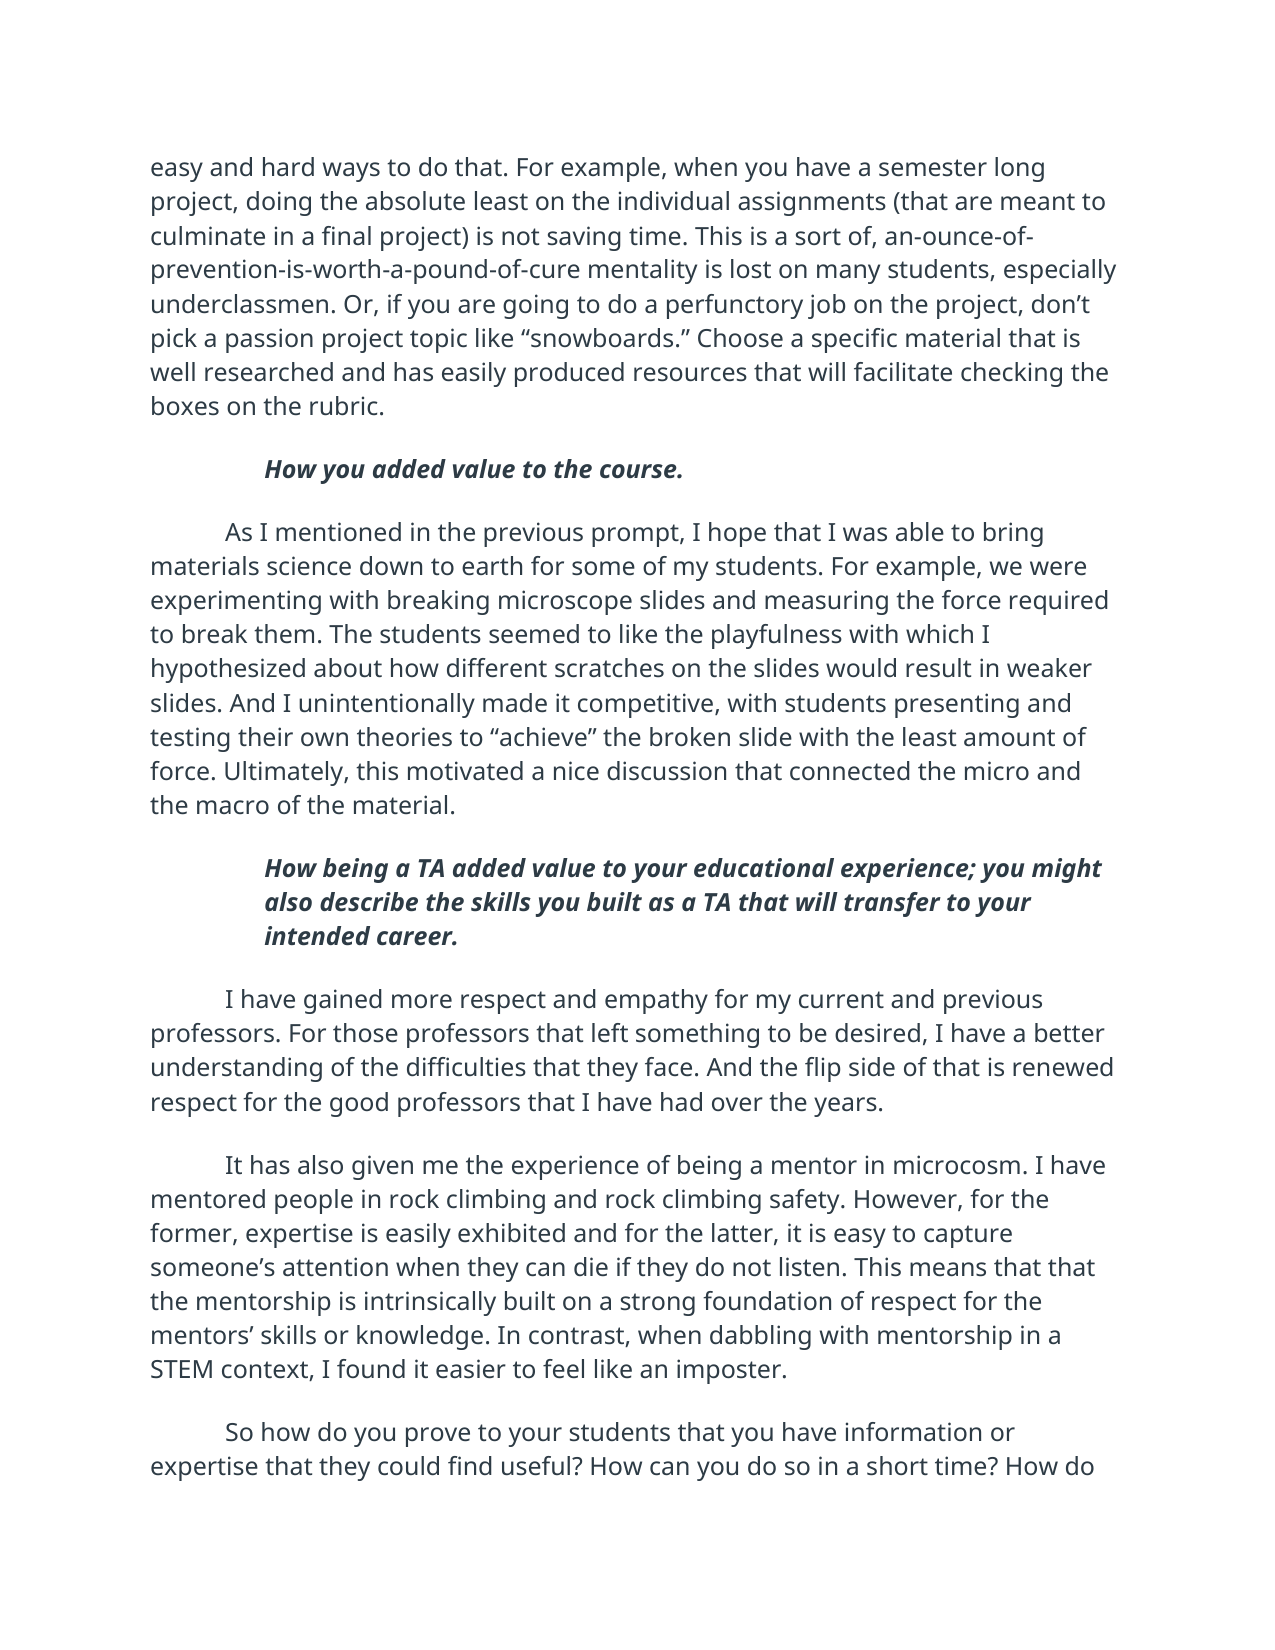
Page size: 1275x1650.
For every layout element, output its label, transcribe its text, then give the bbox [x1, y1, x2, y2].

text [150, 1415, 1125, 1483]
text It has also given me the experience of being a mentor in microcosm. I have mentored people in rock climbing and rock climbing safety. However, for the former, expertise is easily exhibited and for the latter, it is easy to capture someone’s attention when they can die if they do not listen. This means that that the mentorship is intrinsically built on a strong foundation of respect for the mentors’ skills or knowledge. In contrast, when dabbling with mentorship in a STEM context, I found it easier to feel like an imposter. [150, 1147, 1125, 1386]
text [150, 150, 1125, 422]
text As I mentioned in the previous prompt, I hope that I was able to bring materials science down to earth for some of my students. For example, we were experimenting with breaking microscope slides and measuring the force required to break them. The students seemed to like the playfulness with which I hypothesized about how different scratches on the slides would result in weaker slides. And I unintentionally made it competitive, with students presenting and testing their own theories to “achieve” the broken slide with the least amount of force. Ultimately, this motivated a nice discussion that connected the micro and the macro of the material. [150, 515, 1125, 821]
text How you added value to the course. [264, 452, 1125, 486]
text How being a TA added value to your educational experience; you might also describe the skills you built as a TA that will transfer to your intended career. [264, 851, 1125, 953]
text I have gained more respect and empathy for my current and previous professors. For those professors that left something to be desired, I have a better understanding of the difficulties that they face. And the flip side of that is renewed respect for the good professors that I have had over the years. [150, 982, 1125, 1118]
